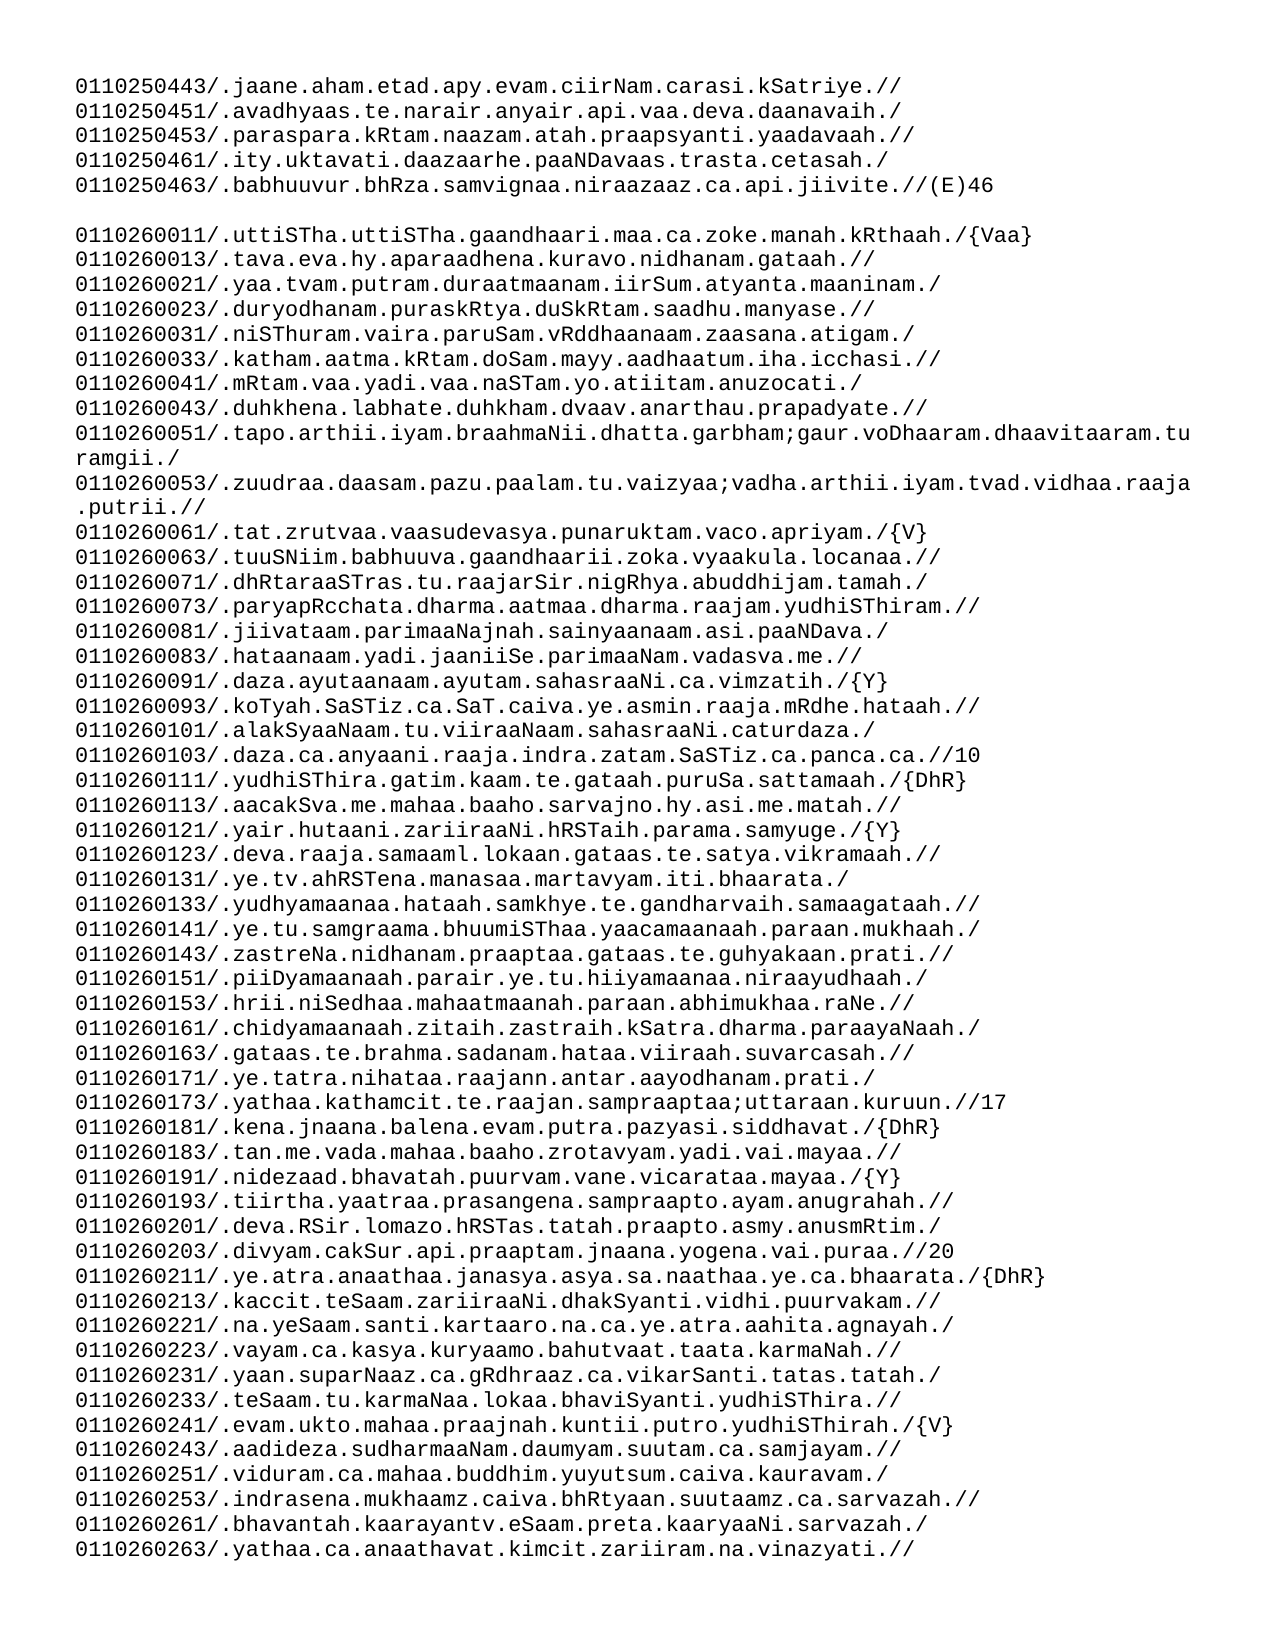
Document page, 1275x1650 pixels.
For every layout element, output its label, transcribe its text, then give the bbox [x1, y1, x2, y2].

text 0110260171/.ye.tatra.nihataa.raajann.antar.aayodhanam.prati./ [75, 1067, 1200, 1091]
text 0110260083/.hataanaam.yadi.jaaniiSe.parimaaNam.vadasva.me.// [75, 645, 1200, 670]
text 0110260013/.tava.eva.hy.aparaadhena.kuravo.nidhanam.gataah.// [75, 248, 1200, 273]
text 0110260241/.evam.ukto.mahaa.praajnah.kuntii.putro.yudhiSThirah./{V} [75, 1414, 1200, 1438]
text 0110260133/.yudhyamaanaa.hataah.samkhye.te.gandharvaih.samaagataah.// [75, 893, 1200, 918]
text 0110250451/.avadhyaas.te.narair.anyair.api.vaa.deva.daanavaih./ [75, 100, 1200, 124]
text 0110260061/.tat.zrutvaa.vaasudevasya.punaruktam.vaco.apriyam./{V} [75, 521, 1200, 546]
text 0110260161/.chidyamaanaah.zitaih.zastraih.kSatra.dharma.paraayaNaah./ [75, 1017, 1200, 1042]
text 0110260201/.deva.RSir.lomazo.hRSTas.tatah.praapto.asmy.anusmRtim./ [75, 1215, 1200, 1240]
text 0110260011/.uttiSTha.uttiSTha.gaandhaari.maa.ca.zoke.manah.kRthaah./{Vaa} [75, 224, 1200, 248]
text 0110260111/.yudhiSThira.gatim.kaam.te.gataah.puruSa.sattamaah./{DhR} [75, 769, 1200, 794]
text 0110260151/.piiDyamaanaah.parair.ye.tu.hiiyamaanaa.niraayudhaah./ [75, 967, 1200, 992]
text 0110260091/.daza.ayutaanaam.ayutam.sahasraaNi.ca.vimzatih./{Y} [75, 670, 1200, 695]
text 0110260141/.ye.tu.samgraama.bhuumiSThaa.yaacamaanaah.paraan.mukhaah./ [75, 918, 1200, 943]
text 0110260243/.aadideza.sudharmaaNam.daumyam.suutam.ca.samjayam.// [75, 1438, 1200, 1463]
text 0110260033/.katham.aatma.kRtam.doSam.mayy.aadhaatum.iha.icchasi.// [75, 348, 1200, 372]
text 0110260181/.kena.jnaana.balena.evam.putra.pazyasi.siddhavat./{DhR} [75, 1116, 1200, 1141]
text 0110260183/.tan.me.vada.mahaa.baaho.zrotavyam.yadi.vai.mayaa.// [75, 1141, 1200, 1166]
text 0110260053/.zuudraa.daasam.pazu.paalam.tu.vaizyaa;vadha.arthii.iyam.tvad.vidhaa.raaja.putrii.// [75, 472, 1200, 521]
text 0110260093/.koTyah.SaSTiz.ca.SaT.caiva.ye.asmin.raaja.mRdhe.hataah.// [75, 695, 1200, 719]
text 0110260231/.yaan.suparNaaz.ca.gRdhraaz.ca.vikarSanti.tatas.tatah./ [75, 1364, 1200, 1389]
text 0110260121/.yair.hutaani.zariiraaNi.hRSTaih.parama.samyuge./{Y} [75, 819, 1200, 843]
text 0110260073/.paryapRcchata.dharma.aatmaa.dharma.raajam.yudhiSThiram.// [75, 596, 1200, 620]
text 0110260251/.viduram.ca.mahaa.buddhim.yuyutsum.caiva.kauravam./ [75, 1463, 1200, 1488]
text 0110260263/.yathaa.ca.anaathavat.kimcit.zariiram.na.vinazyati.// [75, 1538, 1200, 1562]
text 0110250461/.ity.uktavati.daazaarhe.paaNDavaas.trasta.cetasah./ [75, 149, 1200, 174]
text 0110260221/.na.yeSaam.santi.kartaaro.na.ca.ye.atra.aahita.agnayah./ [75, 1314, 1200, 1339]
text 0110260261/.bhavantah.kaarayantv.eSaam.preta.kaaryaaNi.sarvazah./ [75, 1513, 1200, 1538]
text 0110260021/.yaa.tvam.putram.duraatmaanam.iirSum.atyanta.maaninam./ [75, 273, 1200, 298]
text 0110260043/.duhkhena.labhate.duhkham.dvaav.anarthau.prapadyate.// [75, 397, 1200, 422]
text 0110260163/.gataas.te.brahma.sadanam.hataa.viiraah.suvarcasah.// [75, 1042, 1200, 1067]
text 0110260113/.aacakSva.me.mahaa.baaho.sarvajno.hy.asi.me.matah.// [75, 794, 1200, 819]
text 0110260123/.deva.raaja.samaaml.lokaan.gataas.te.satya.vikramaah.// [75, 843, 1200, 868]
text 0110260071/.dhRtaraaSTras.tu.raajarSir.nigRhya.abuddhijam.tamah./ [75, 571, 1200, 596]
text 0110250463/.babhuuvur.bhRza.samvignaa.niraazaaz.ca.api.jiivite.//(E)46 [75, 174, 1200, 199]
text 0110260213/.kaccit.teSaam.zariiraaNi.dhakSyanti.vidhi.puurvakam.// [75, 1290, 1200, 1314]
text 0110260063/.tuuSNiim.babhuuva.gaandhaarii.zoka.vyaakula.locanaa.// [75, 546, 1200, 571]
text 0110260081/.jiivataam.parimaaNajnah.sainyaanaam.asi.paaNDava./ [75, 620, 1200, 645]
text 0110250443/.jaane.aham.etad.apy.evam.ciirNam.carasi.kSatriye.// [75, 75, 1200, 100]
text 0110260203/.divyam.cakSur.api.praaptam.jnaana.yogena.vai.puraa.//20 [75, 1240, 1200, 1265]
text 0110260023/.duryodhanam.puraskRtya.duSkRtam.saadhu.manyase.// [75, 298, 1200, 323]
text 0110260103/.daza.ca.anyaani.raaja.indra.zatam.SaSTiz.ca.panca.ca.//10 [75, 744, 1200, 769]
text 0110260153/.hrii.niSedhaa.mahaatmaanah.paraan.abhimukhaa.raNe.// [75, 992, 1200, 1017]
text 0110260233/.teSaam.tu.karmaNaa.lokaa.bhaviSyanti.yudhiSThira.// [75, 1389, 1200, 1414]
text 0110260051/.tapo.arthii.iyam.braahmaNii.dhatta.garbham;gaur.voDhaaram.dhaavitaaram.turamgii./ [75, 422, 1200, 472]
text 0110250453/.paraspara.kRtam.naazam.atah.praapsyanti.yaadavaah.// [75, 124, 1200, 149]
text 0110260041/.mRtam.vaa.yadi.vaa.naSTam.yo.atiitam.anuzocati./ [75, 372, 1200, 397]
text 0110260031/.niSThuram.vaira.paruSam.vRddhaanaam.zaasana.atigam./ [75, 323, 1200, 348]
text 0110260131/.ye.tv.ahRSTena.manasaa.martavyam.iti.bhaarata./ [75, 868, 1200, 893]
text 0110260143/.zastreNa.nidhanam.praaptaa.gataas.te.guhyakaan.prati.// [75, 943, 1200, 967]
text 0110260223/.vayam.ca.kasya.kuryaamo.bahutvaat.taata.karmaNah.// [75, 1339, 1200, 1364]
text 0110260191/.nidezaad.bhavatah.puurvam.vane.vicarataa.mayaa./{Y} [75, 1166, 1200, 1191]
text 0110260211/.ye.atra.anaathaa.janasya.asya.sa.naathaa.ye.ca.bhaarata./{DhR} [75, 1265, 1200, 1290]
text 0110260173/.yathaa.kathamcit.te.raajan.sampraaptaa;uttaraan.kuruun.//17 [75, 1091, 1200, 1116]
text 0110260193/.tiirtha.yaatraa.prasangena.sampraapto.ayam.anugrahah.// [75, 1191, 1200, 1215]
text 0110260253/.indrasena.mukhaamz.caiva.bhRtyaan.suutaamz.ca.sarvazah.// [75, 1488, 1200, 1513]
text 0110260101/.alakSyaaNaam.tu.viiraaNaam.sahasraaNi.caturdaza./ [75, 719, 1200, 744]
